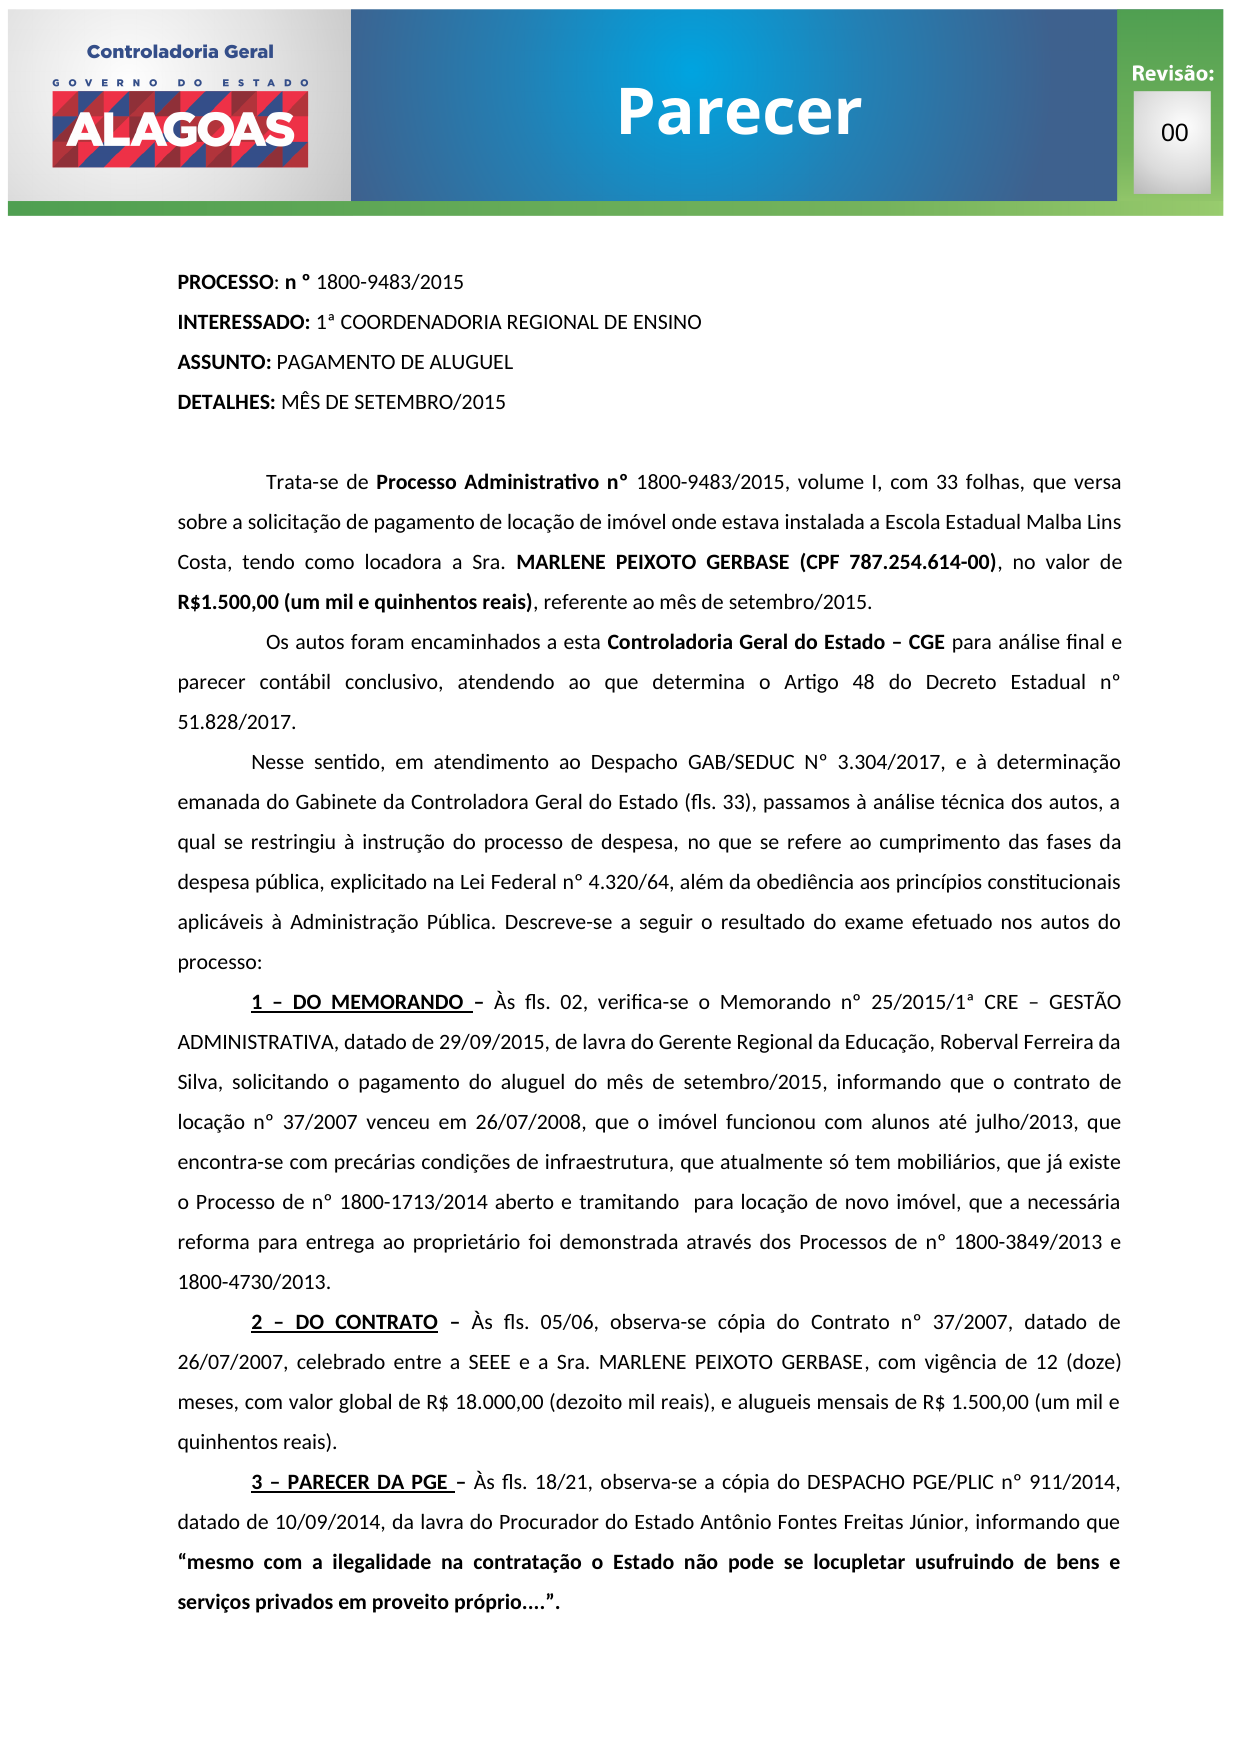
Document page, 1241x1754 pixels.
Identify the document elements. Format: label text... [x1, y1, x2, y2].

text 3 – PARECER DA PGE – Às fls. 18/21, observa-se a cópia do DESPACHO PGE/PLIC nº 911/2014, datado de 10/09/2014, da lavra do Procurador do Estado Antônio Fontes Freitas Júnior, informando que “mesmo com a ilegalidade na contratação o Estado não pode se locupletar usufruindo de bens e serviços privados em proveito próprio....”. [177, 1468, 1122, 1615]
text Nesse sentido, em atendimento ao Despacho GAB/SEDUC Nº 3.304/2017, e à determinação emanada do Gabinete da Controladora Geral do Estado (fls. 33), passamos à análise técnica dos autos, a qual se restringiu à instrução do processo de despesa, no que se refere ao cumprimento das fases da despesa pública, explicitado na Lei Federal nº 4.320/64, além da obediência aos princípios constitucionais aplicáveis à Administração Pública. Descreve-se a seguir o resultado do exame efetuado nos autos do processo: [177, 748, 1122, 975]
picture [7, 9, 1224, 216]
text ASSUNTO: PAGAMENTO DE ALUGUEL [177, 348, 1122, 375]
text PROCESSO: n º 1800-9483/2015 [177, 268, 1122, 295]
text DETALHES: MÊS DE SETEMBRO/2015 [177, 388, 1122, 415]
text 1 – DO MEMORANDO – Às fls. 02, verifica-se o Memorando nº 25/2015/1ª CRE – GESTÃO ADMINISTRATIVA, datado de 29/09/2015, de lavra do Gerente Regional da Educação, Roberval Ferreira da Silva, solicitando o pagamento do aluguel do mês de setembro/2015, informando que o contrato de locação nº 37/2007 venceu em 26/07/2008, que o imóvel funcionou com alunos até julho/2013, que encontra-se com precárias condições de infraestrutura, que atualmente só tem mobiliários, que já existe o Processo de nº 1800-1713/2014 aberto e tramitando para locação de novo imóvel, que a necessária reforma para entrega ao proprietário foi demonstrada através dos Processos de nº 1800-3849/2013 e 1800-4730/2013. [177, 988, 1122, 1295]
text 2 – DO CONTRATO – Às fls. 05/06, observa-se cópia do Contrato nº 37/2007, datado de 26/07/2007, celebrado entre a SEEE e a Sra. MARLENE PEIXOTO GERBASE, com vigência de 12 (doze) meses, com valor global de R$ 18.000,00 (dezoito mil reais), e alugueis mensais de R$ 1.500,00 (um mil e quinhentos reais). [177, 1308, 1122, 1455]
text Os autos foram encaminhados a esta Controladoria Geral do Estado – CGE para análise final e parecer contábil conclusivo, atendendo ao que determina o Artigo 48 do Decreto Estadual nº 51.828/2017. [177, 628, 1122, 735]
text INTERESSADO: 1ª COORDENADORIA REGIONAL DE ENSINO [177, 308, 1122, 335]
text Trata-se de Processo Administrativo nº 1800-9483/2015, volume I, com 33 folhas, que versa sobre a solicitação de pagamento de locação de imóvel onde estava instalada a Escola Estadual Malba Lins Costa, tendo como locadora a Sra. MARLENE PEIXOTO GERBASE (CPF 787.254.614-00), no valor de R$1.500,00 (um mil e quinhentos reais), referente ao mês de setembro/2015. [177, 468, 1122, 615]
